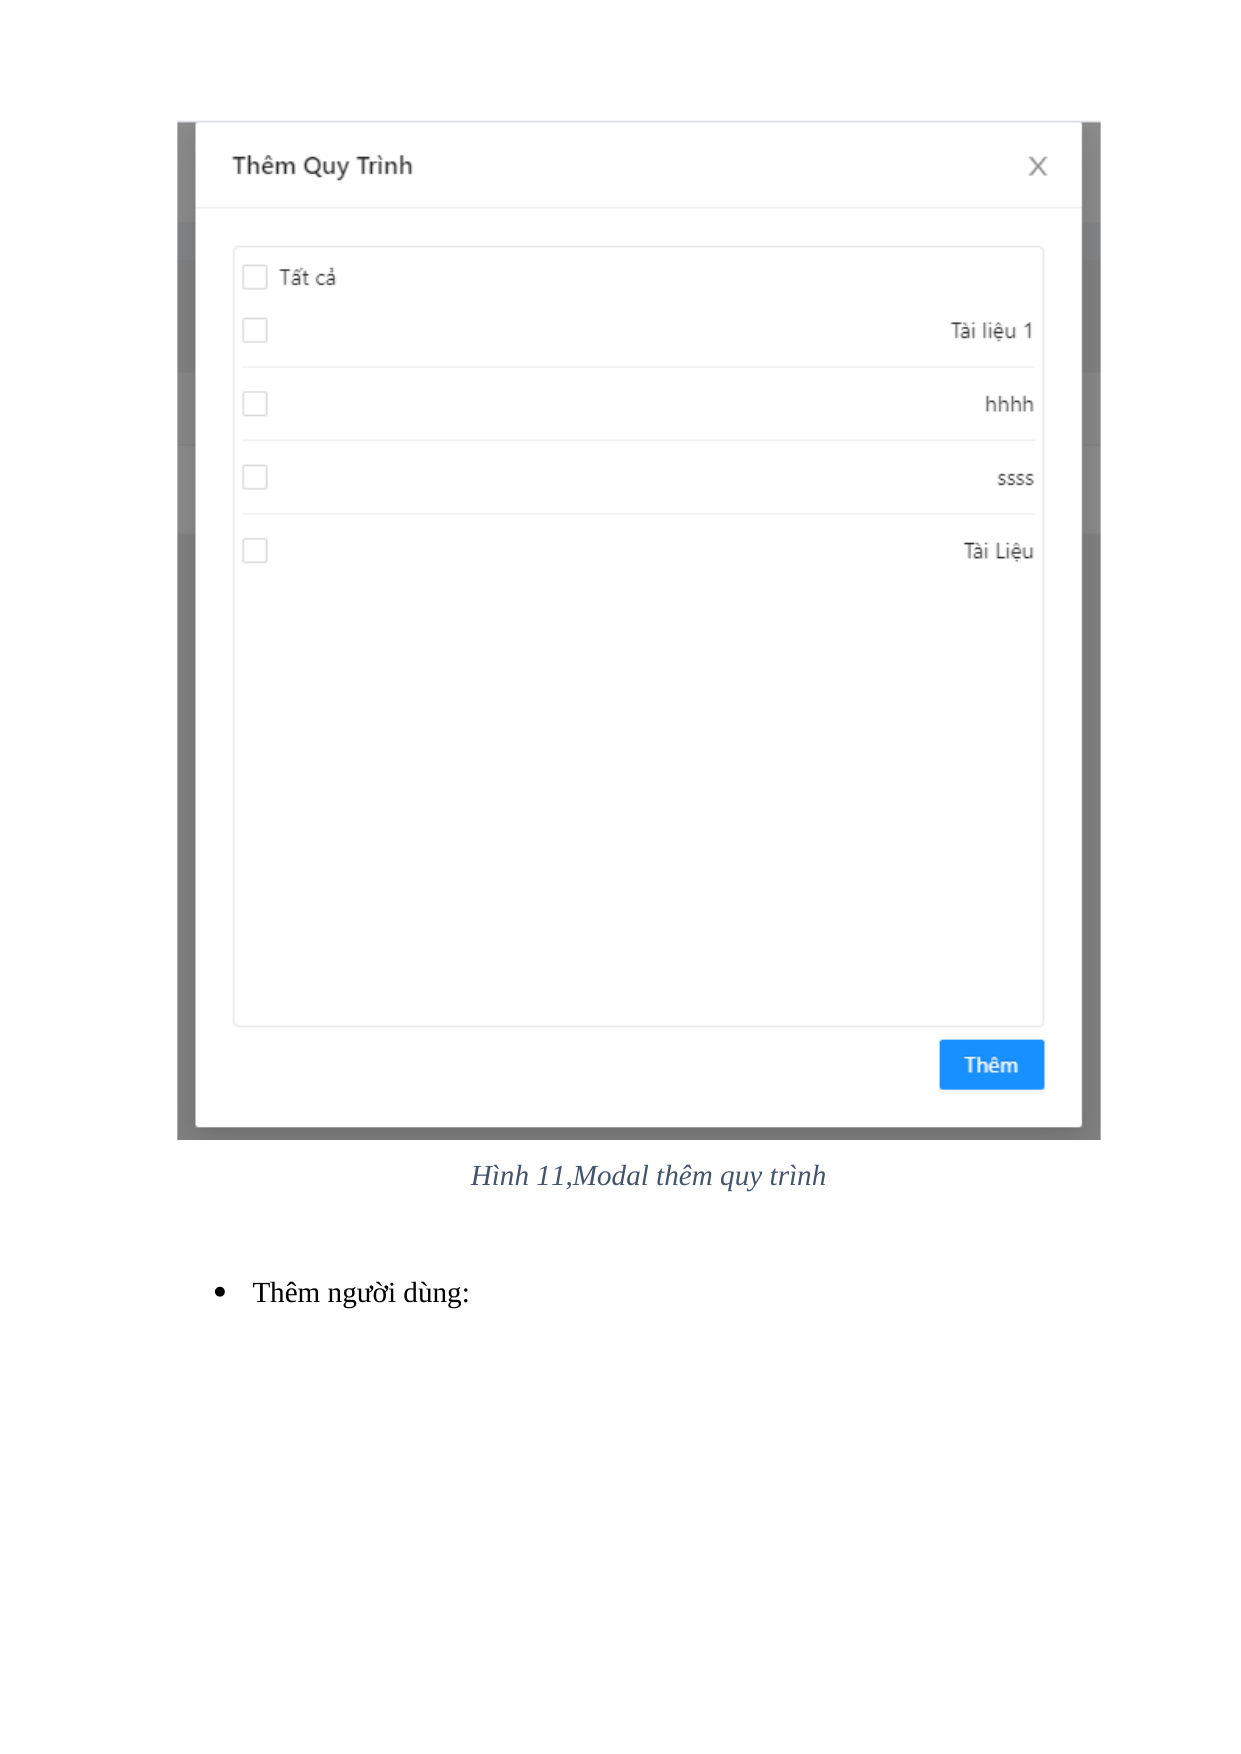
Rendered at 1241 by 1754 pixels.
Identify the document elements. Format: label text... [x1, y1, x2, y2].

picture [177, 118, 1101, 1140]
list Thêm người dùng: [215, 1276, 1122, 1309]
text Hình 11,Modal thêm quy trình [177, 1158, 1122, 1192]
